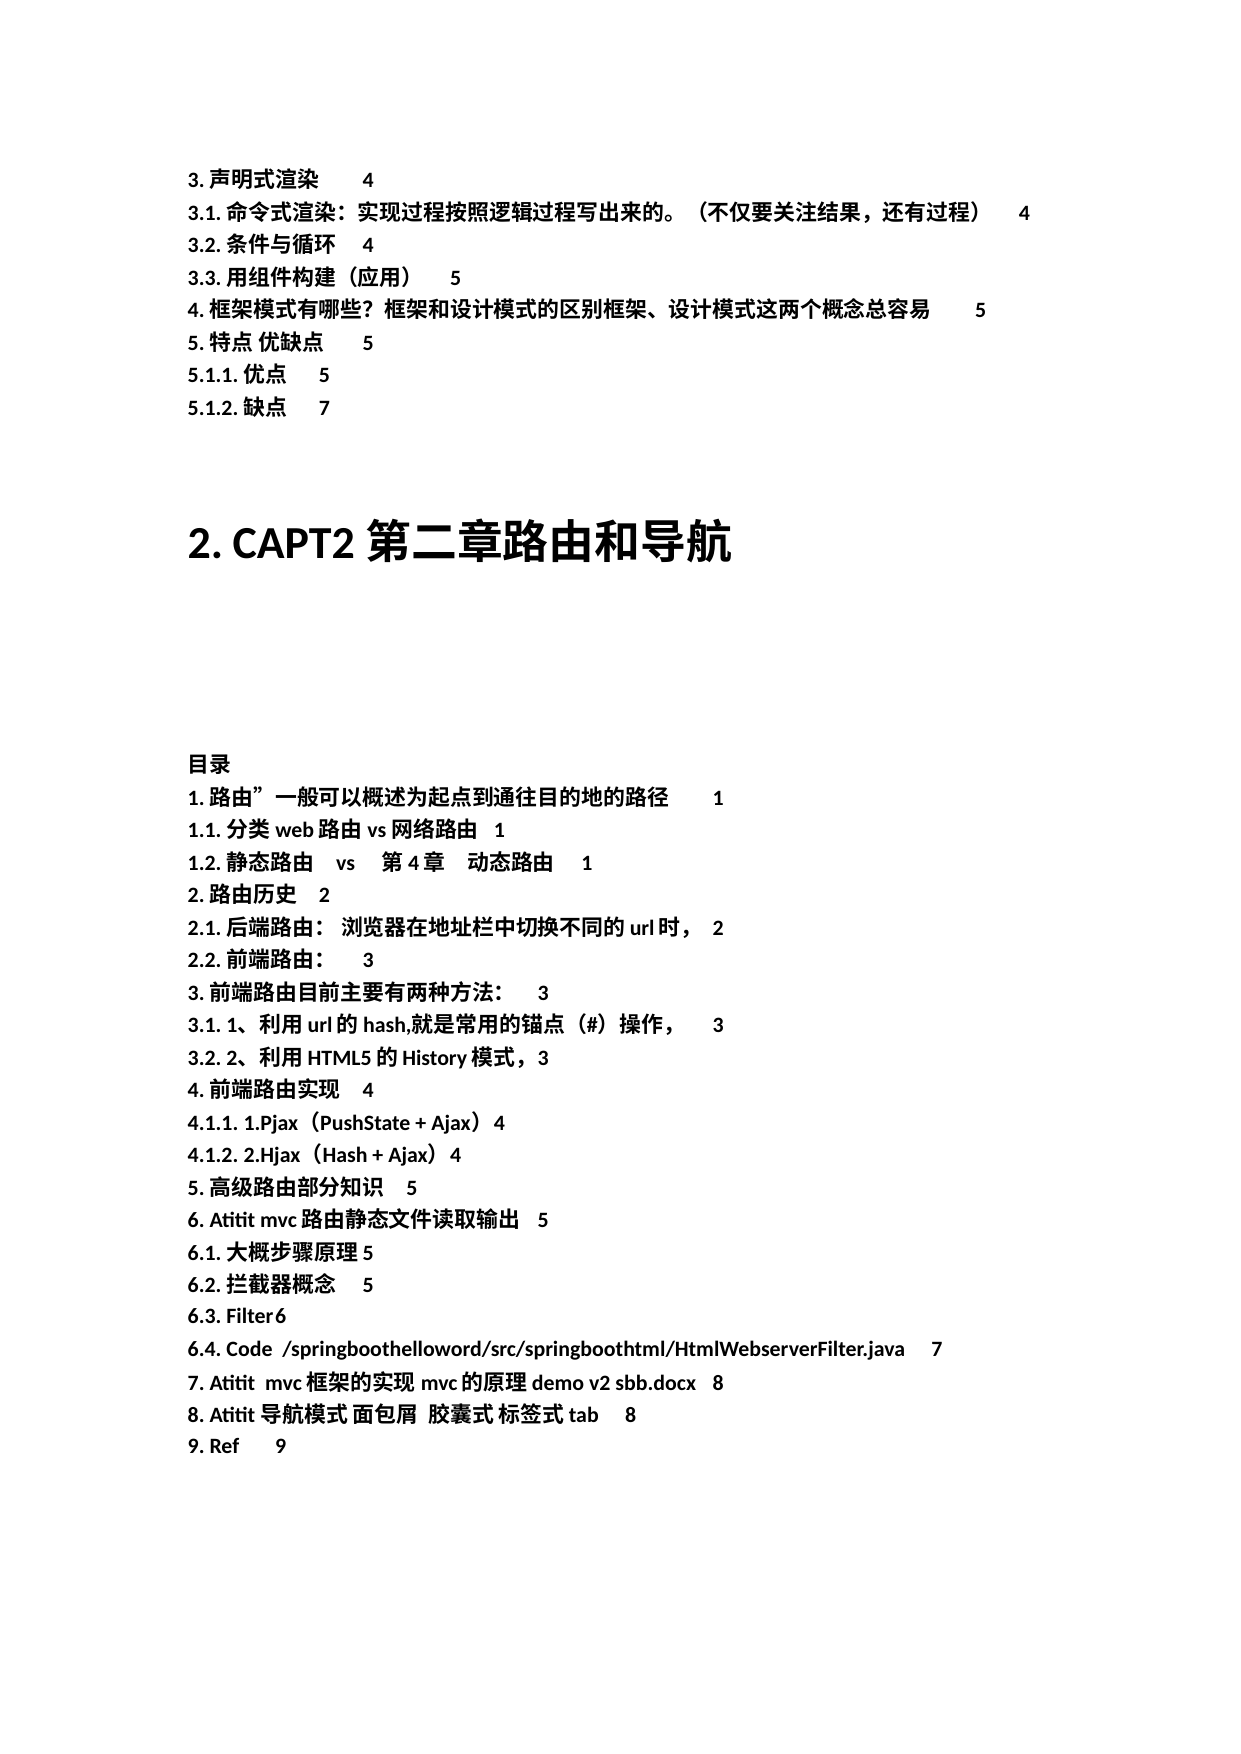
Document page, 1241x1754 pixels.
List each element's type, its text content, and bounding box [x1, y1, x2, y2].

text 6.3. Filter 6 [187, 1299, 1053, 1332]
text 1. 路由”一般可以概述为起点到通往目的地的路径 1 [187, 779, 1053, 812]
text 6.1. 大概步骤原理 5 [187, 1234, 1053, 1267]
text 1.1. 分类 web路由 vs 网络路由 1 [187, 812, 1053, 844]
text 8. Atitit 导航模式 面包屑 胶囊式 标签式tab 8 [187, 1397, 1053, 1429]
text 2.1. 后端路由： 浏览器在地址栏中切换不同的url时， 2 [187, 909, 1053, 942]
subtitle CAPT2 第二章路由和导航 [187, 490, 1053, 587]
text 3.1. 命令式渲染：实现过程按照逻辑过程写出来的。（不仅要关注结果，还有过程） 4 [187, 194, 1053, 227]
text 5.1.2. 缺点 7 [187, 389, 1053, 422]
text 2. 路由历史 2 [187, 877, 1053, 909]
text 3. 前端路由目前主要有两种方法： 3 [187, 974, 1053, 1007]
text 5. 高级路由部分知识 5 [187, 1169, 1053, 1202]
text 6. Atitit mvc路由静态文件读取输出 5 [187, 1202, 1053, 1234]
text 6.4. Code /springboothelloword/src/springboothtml/HtmlWebserverFilter.java 7 [187, 1332, 1053, 1364]
text 3.2. 2、利用HTML5的History模式， 3 [187, 1039, 1053, 1072]
text 2.2. 前端路由： 3 [187, 942, 1053, 974]
text 4.1.1. 1.Pjax（PushState + Ajax） 4 [187, 1104, 1053, 1137]
text 4. 框架模式有哪些？框架和设计模式的区别框架、设计模式这两个概念总容易 5 [187, 292, 1053, 324]
text 4. 前端路由实现 4 [187, 1072, 1053, 1104]
text 6.2. 拦截器概念 5 [187, 1267, 1053, 1299]
text 目录 [187, 747, 1053, 779]
text 9. Ref 9 [187, 1429, 1053, 1462]
text 3.1. 1、利用url的hash,就是常用的锚点（#）操作， 3 [187, 1007, 1053, 1039]
text 7. Atitit mvc框架的实现 mvc的原理demo v2 sbb.docx 8 [187, 1364, 1053, 1397]
text 1.2. 静态路由 vs 第4章 动态路由 1 [187, 844, 1053, 877]
text 3.3. 用组件构建（应用） 5 [187, 259, 1053, 292]
text 5.1.1. 优点 5 [187, 357, 1053, 389]
text 3.2. 条件与循环 4 [187, 227, 1053, 259]
text 5. 特点 优缺点 5 [187, 324, 1053, 357]
text 4.1.2. 2.Hjax（Hash + Ajax） 4 [187, 1137, 1053, 1169]
text 3. 声明式渲染 4 [187, 162, 1053, 194]
